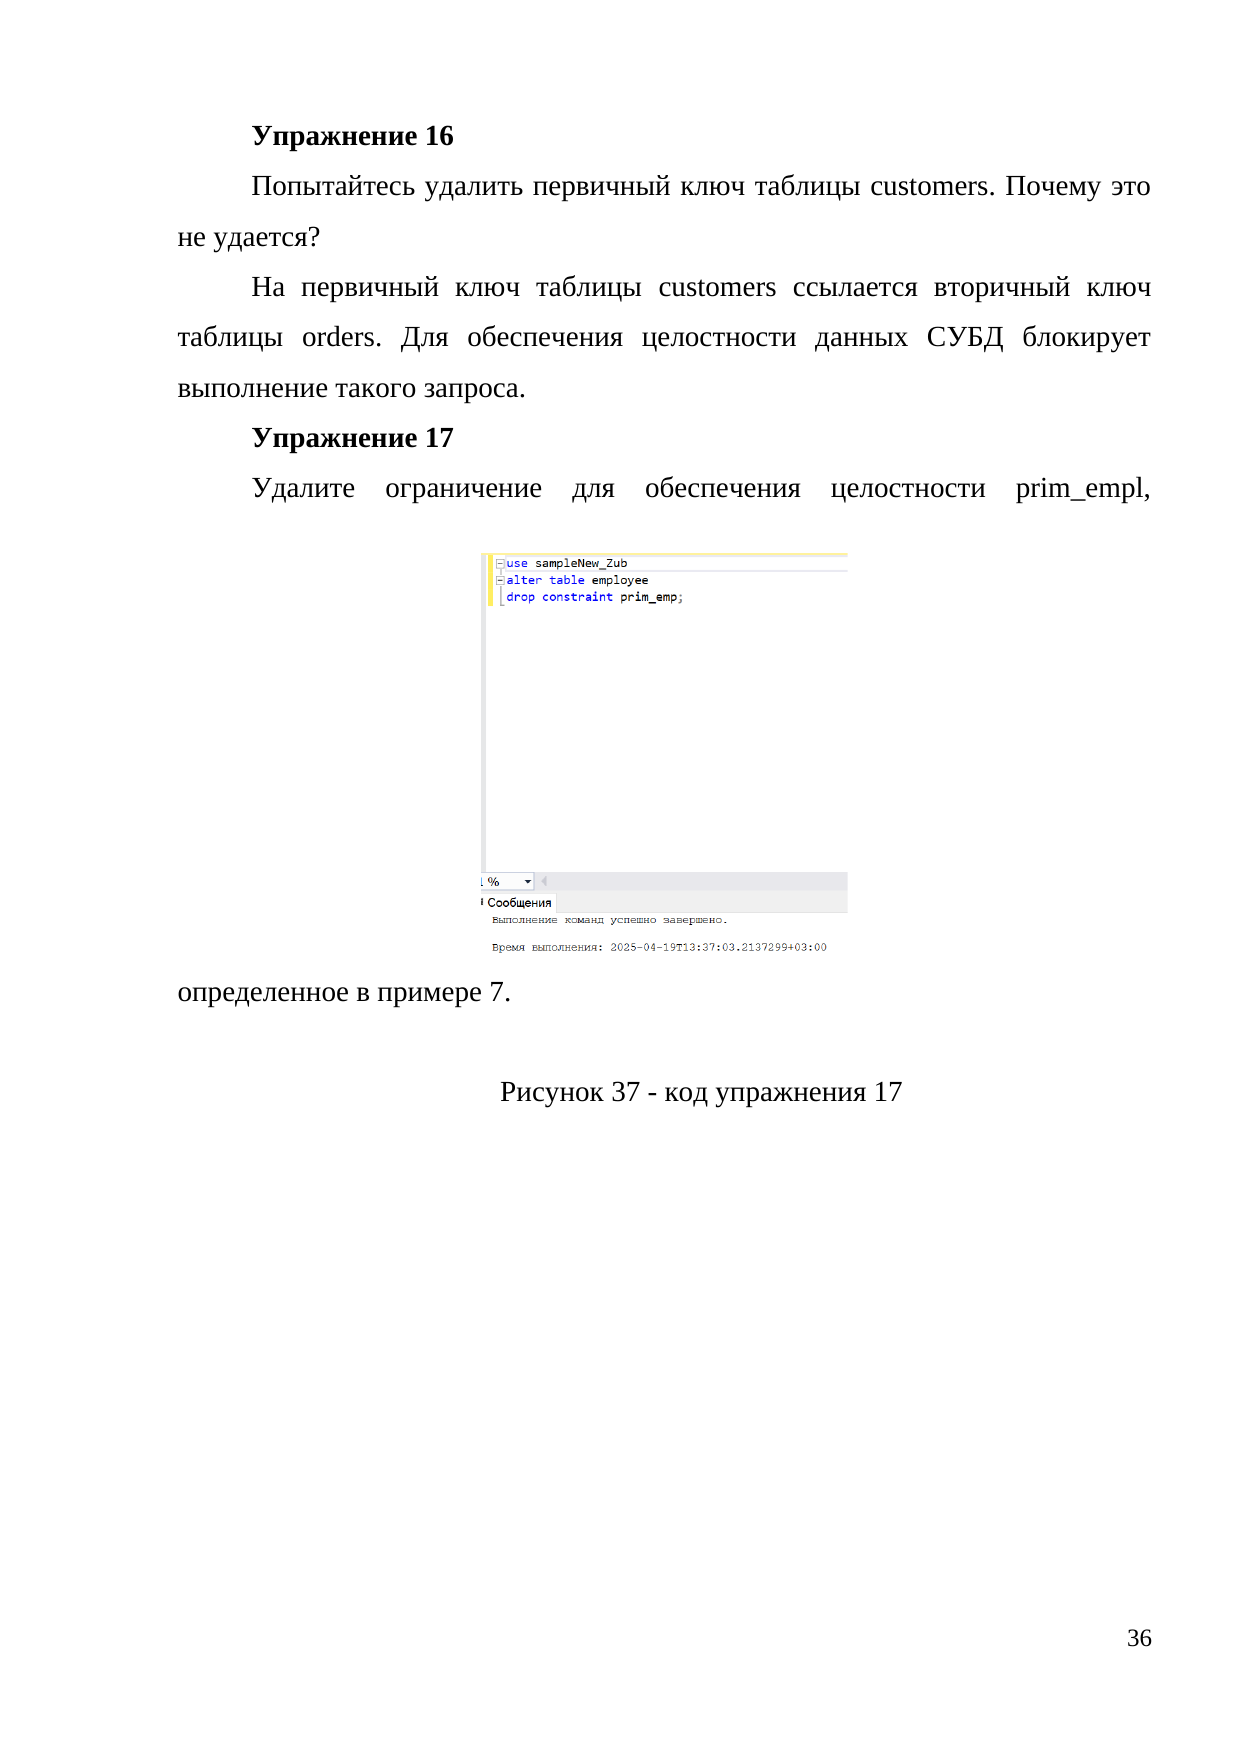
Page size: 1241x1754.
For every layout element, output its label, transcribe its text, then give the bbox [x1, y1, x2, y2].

picture [481, 553, 848, 974]
text На первичный ключ таблицы customers ссылается вторичный ключ таблицы orders. Для обеспечения целостности данных СУБД блокирует выполнение такого запроса. [177, 269, 1152, 403]
text Упражнение 16 [177, 118, 1152, 152]
text Рисунок 37 - код упражнения 17 [177, 1074, 1152, 1108]
text Упражнение 17 [177, 420, 1152, 453]
text Попытайтесь удалить первичный ключ таблицы customers. Почему это не удается? [177, 168, 1152, 252]
